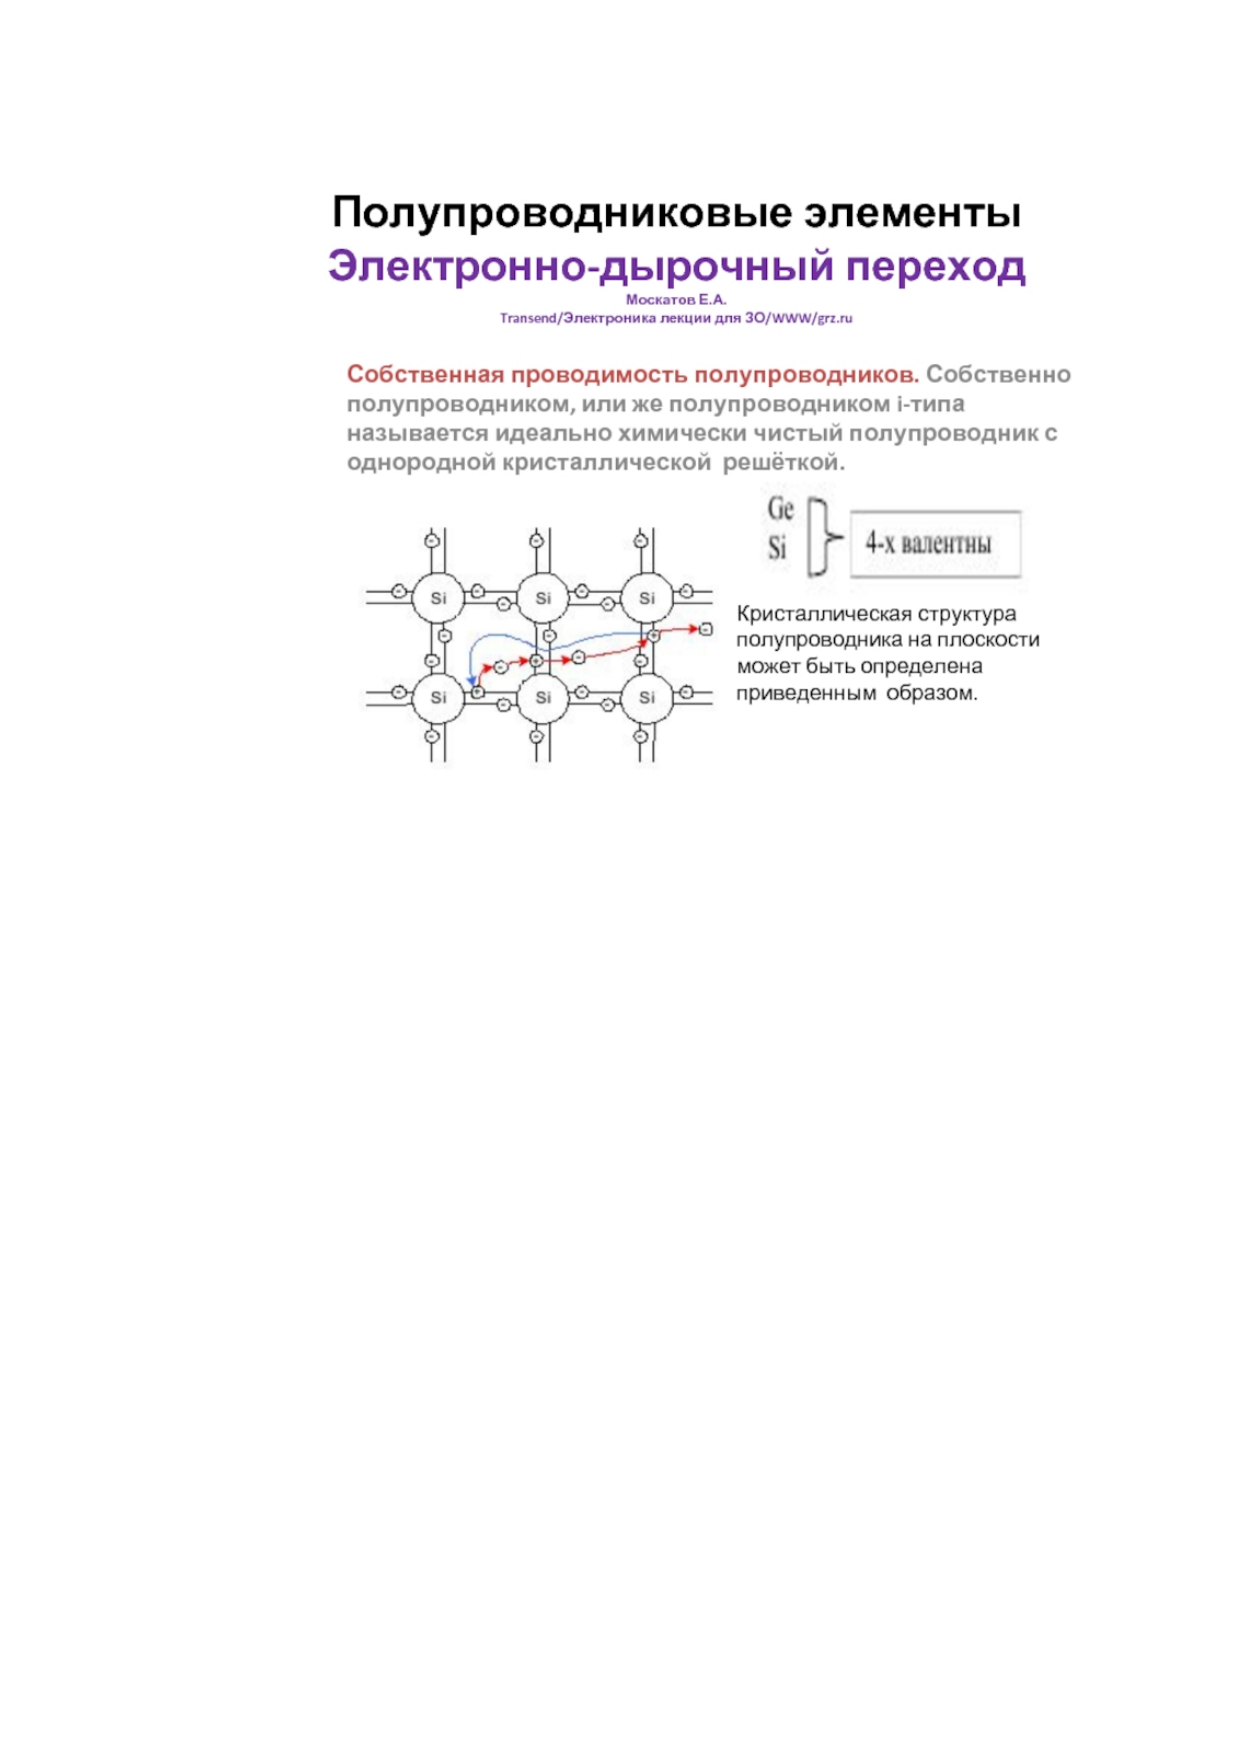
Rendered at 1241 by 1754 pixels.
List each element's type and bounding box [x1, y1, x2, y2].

picture [236, 144, 1112, 801]
